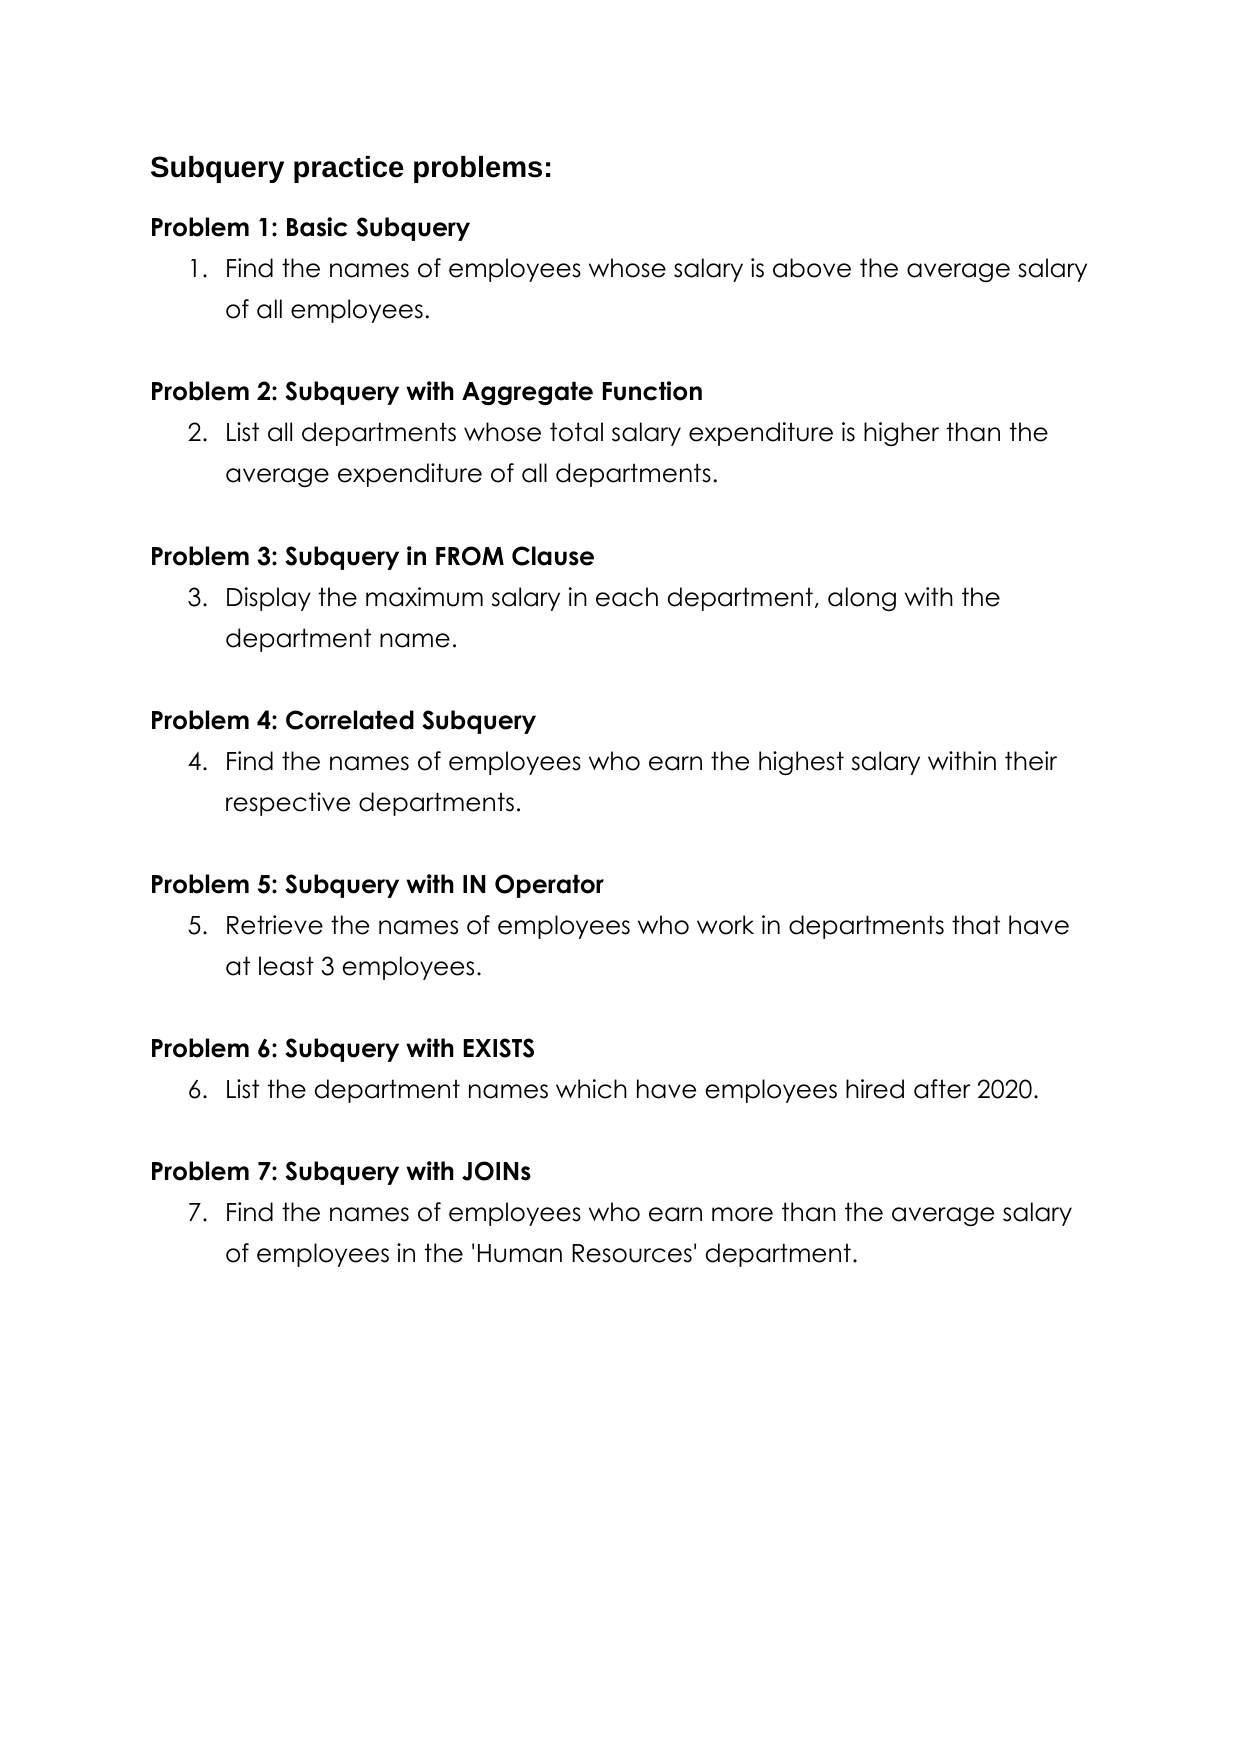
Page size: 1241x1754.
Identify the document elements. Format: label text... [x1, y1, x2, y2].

list Find the names of employees whose salary is above the average salary of all employees. [187, 249, 1090, 326]
list List all departments whose total salary expenditure is higher than the average expenditure of all departments. [187, 414, 1090, 491]
text Problem 3: Subquery in FROM Clause [150, 537, 1090, 573]
text Problem 1: Basic Subquery [150, 208, 1090, 244]
list Find the names of employees who earn the highest salary within their respective departments. [187, 742, 1090, 819]
text Subquery practice problems: [150, 150, 1090, 183]
list Find the names of employees who earn more than the average salary of employees in the 'Human Resources' department. [187, 1193, 1090, 1270]
text Problem 5: Subquery with IN Operator [150, 865, 1090, 901]
text Problem 4: Correlated Subquery [150, 701, 1090, 737]
list List the department names which have employees hired after 2020. [187, 1070, 1090, 1106]
list Retrieve the names of employees who work in departments that have at least 3 employees. [187, 906, 1090, 983]
text Problem 2: Subquery with Aggregate Function [150, 373, 1090, 408]
text Problem 6: Subquery with EXISTS [150, 1029, 1090, 1065]
list Display the maximum salary in each department, along with the department name. [187, 578, 1090, 655]
text Problem 7: Subquery with JOINs [150, 1152, 1090, 1188]
